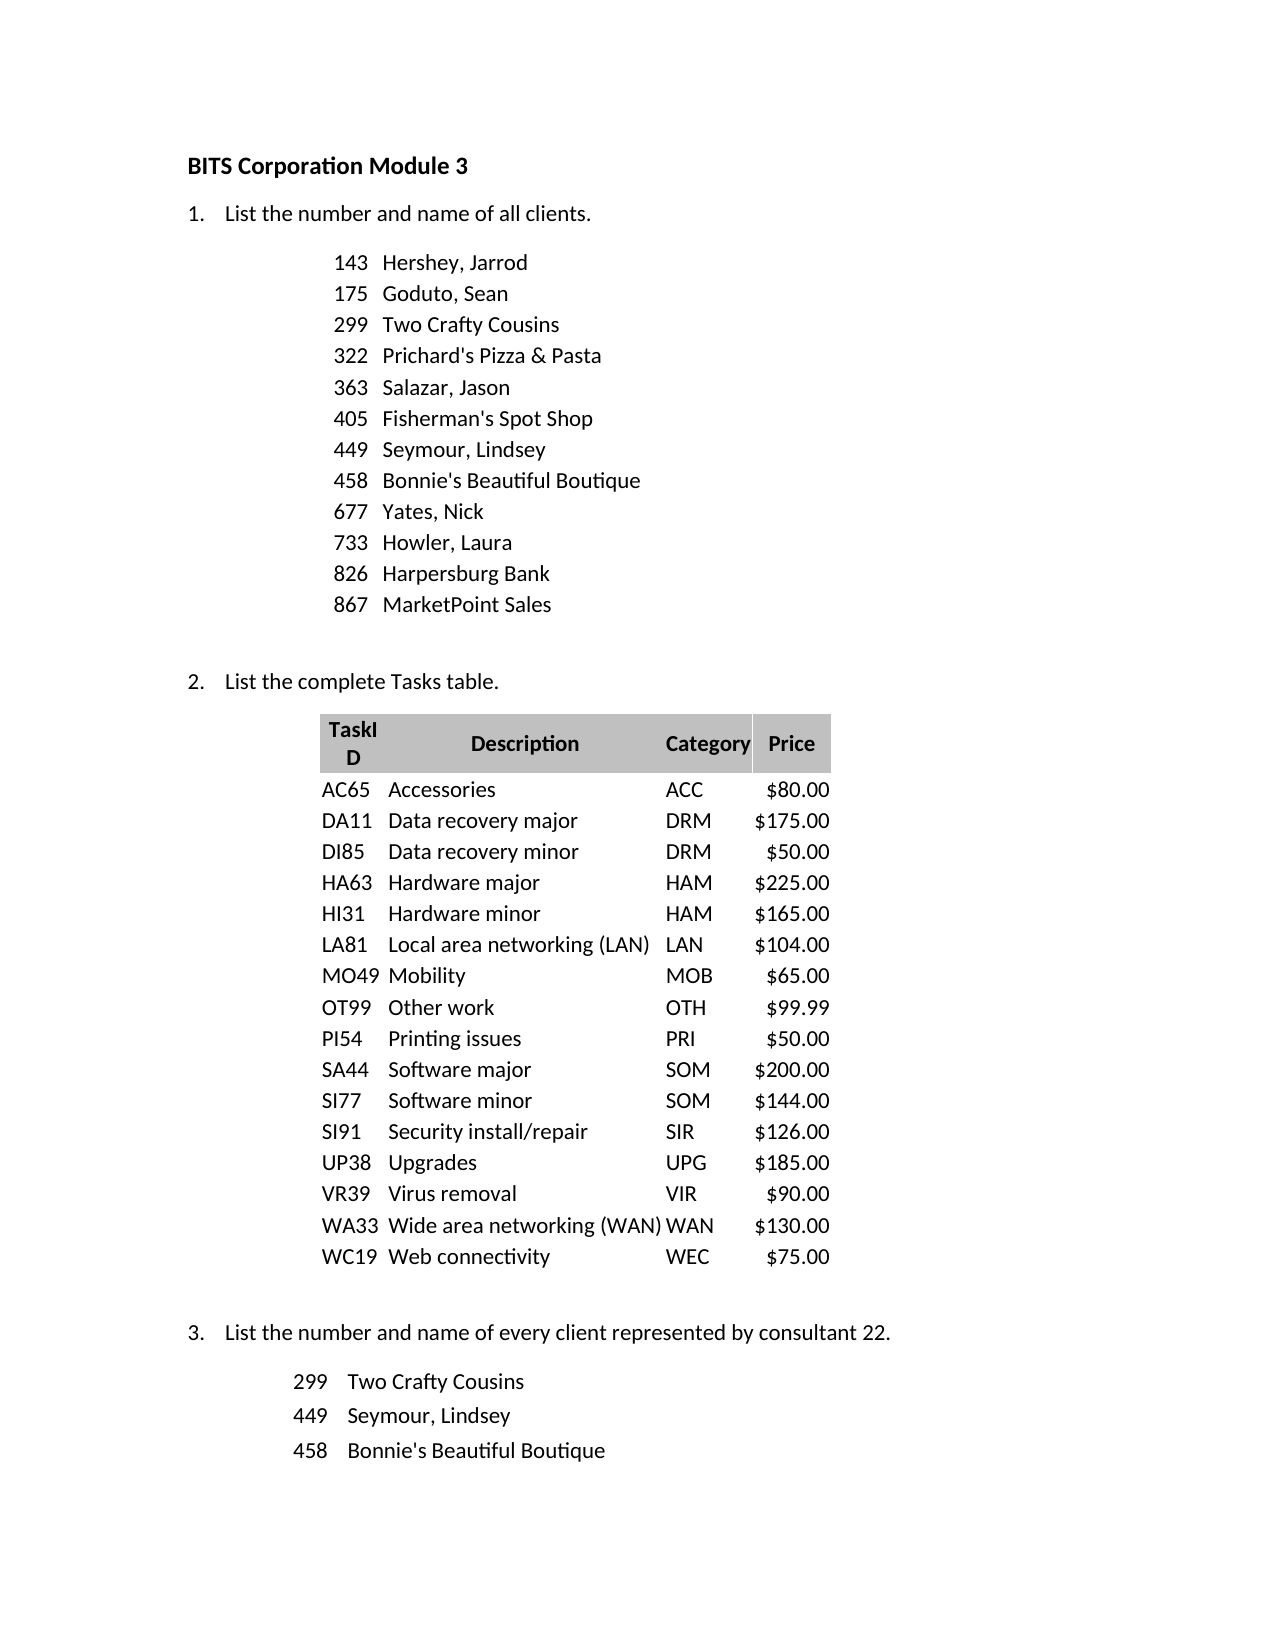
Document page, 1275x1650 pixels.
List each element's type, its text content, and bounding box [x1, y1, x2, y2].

table_cell UP38 [320, 1147, 386, 1178]
table_cell Yates, Nick [381, 496, 720, 527]
table_cell PI54 [320, 1022, 386, 1053]
table_cell SI77 [320, 1085, 386, 1116]
table_cell PRI [664, 1022, 752, 1053]
table_cell $65.00 [753, 960, 831, 991]
table_cell $75.00 [753, 1240, 831, 1271]
table_cell Printing issues [386, 1022, 664, 1053]
table_cell Virus removal [386, 1178, 664, 1209]
table_cell 299 [332, 309, 381, 340]
table_cell DA11 [320, 804, 386, 835]
table_cell Two Crafty Cousins [381, 309, 720, 340]
table_cell Software major [386, 1054, 664, 1084]
table_cell Bonnie's Beautiful Boutique [381, 465, 720, 496]
table_cell Bonnie's Beautiful Boutique [346, 1434, 722, 1469]
table_cell Accessories [386, 773, 664, 804]
table_cell 449 [291, 1400, 346, 1434]
table_cell $144.00 [753, 1085, 831, 1116]
table_cell Web connectivity [386, 1240, 664, 1271]
table_header Price [753, 714, 831, 773]
table_cell MarketPoint Sales [381, 589, 720, 620]
table_cell Other work [386, 991, 664, 1022]
table_cell Harpersburg Bank [381, 558, 720, 589]
table_cell $50.00 [753, 1022, 831, 1053]
list List the number and name of every client represented by consultant 22. [187, 1318, 1125, 1346]
table_header Description [386, 714, 664, 773]
table_cell 867 [332, 589, 381, 620]
table_cell DI85 [320, 835, 386, 867]
table_cell $130.00 [753, 1209, 831, 1240]
table_cell Fisherman's Spot Shop [381, 402, 720, 433]
table_cell 405 [332, 402, 381, 433]
table_cell ACC [664, 773, 752, 804]
table_cell 363 [332, 371, 381, 402]
table_cell Local area networking (LAN) [386, 929, 664, 960]
table_cell Howler, Laura [381, 527, 720, 558]
table_cell Data recovery major [386, 804, 664, 835]
table_cell $104.00 [753, 929, 831, 960]
table_cell Mobility [386, 960, 664, 991]
table_cell OTH [664, 991, 752, 1022]
table_header Category [664, 714, 752, 773]
table_cell Salazar, Jason [381, 371, 720, 402]
table_cell SI91 [320, 1116, 386, 1147]
table_cell HAM [664, 898, 752, 929]
table_cell $80.00 [753, 773, 831, 804]
table_header Hershey, Jarrod [381, 246, 720, 278]
table_cell Hardware major [386, 867, 664, 898]
list List the complete Tasks table. [187, 667, 1125, 695]
table_cell SOM [664, 1054, 752, 1084]
table_cell AC65 [320, 773, 386, 804]
table_cell $50.00 [753, 835, 831, 867]
table_cell HI31 [320, 898, 386, 929]
table_cell VR39 [320, 1178, 386, 1209]
table_cell WC19 [320, 1240, 386, 1271]
table_cell Software minor [386, 1085, 664, 1116]
table_cell MO49 [320, 960, 386, 991]
table_cell $90.00 [753, 1178, 831, 1209]
table_cell HA63 [320, 867, 386, 898]
table_header 299 [291, 1365, 346, 1400]
table_cell $99.99 [753, 991, 831, 1022]
table_cell LA81 [320, 929, 386, 960]
table_cell 733 [332, 527, 381, 558]
table_cell $175.00 [753, 804, 831, 835]
table_cell Upgrades [386, 1147, 664, 1178]
table_cell Security install/repair [386, 1116, 664, 1147]
table_cell 458 [291, 1434, 346, 1469]
table_cell Seymour, Lindsey [346, 1400, 722, 1434]
table_cell $126.00 [753, 1116, 831, 1147]
table_cell Data recovery minor [386, 835, 664, 867]
table_cell SOM [664, 1085, 752, 1116]
table_cell SA44 [320, 1054, 386, 1084]
table_cell $225.00 [753, 867, 831, 898]
table_cell SIR [664, 1116, 752, 1147]
table_cell OT99 [320, 991, 386, 1022]
table_cell MOB [664, 960, 752, 991]
table_cell 458 [332, 465, 381, 496]
table_cell UPG [664, 1147, 752, 1178]
table_cell 449 [332, 433, 381, 464]
table_cell Goduto, Sean [381, 278, 720, 309]
text BITS Corporation Module 3 [187, 150, 1125, 181]
table_cell $185.00 [753, 1147, 831, 1178]
table_cell LAN [664, 929, 752, 960]
table_cell WA33 [320, 1209, 386, 1240]
table_cell Seymour, Lindsey [381, 433, 720, 464]
table_cell Prichard's Pizza & Pasta [381, 340, 720, 371]
table_cell 322 [332, 340, 381, 371]
table_cell 677 [332, 496, 381, 527]
table_cell 175 [332, 278, 381, 309]
table_header TaskID [320, 714, 386, 773]
table_cell $165.00 [753, 898, 831, 929]
table_cell Hardware minor [386, 898, 664, 929]
table_cell WAN [664, 1209, 752, 1240]
table_cell HAM [664, 867, 752, 898]
table_cell DRM [664, 835, 752, 867]
table_cell $200.00 [753, 1054, 831, 1084]
table_header Two Crafty Cousins [346, 1365, 722, 1400]
list List the number and name of all clients. [187, 199, 1125, 228]
table_cell 826 [332, 558, 381, 589]
table_cell DRM [664, 804, 752, 835]
table_cell WEC [664, 1240, 752, 1271]
table_cell VIR [664, 1178, 752, 1209]
table_cell Wide area networking (WAN) [386, 1209, 664, 1240]
table_header 143 [332, 246, 381, 278]
